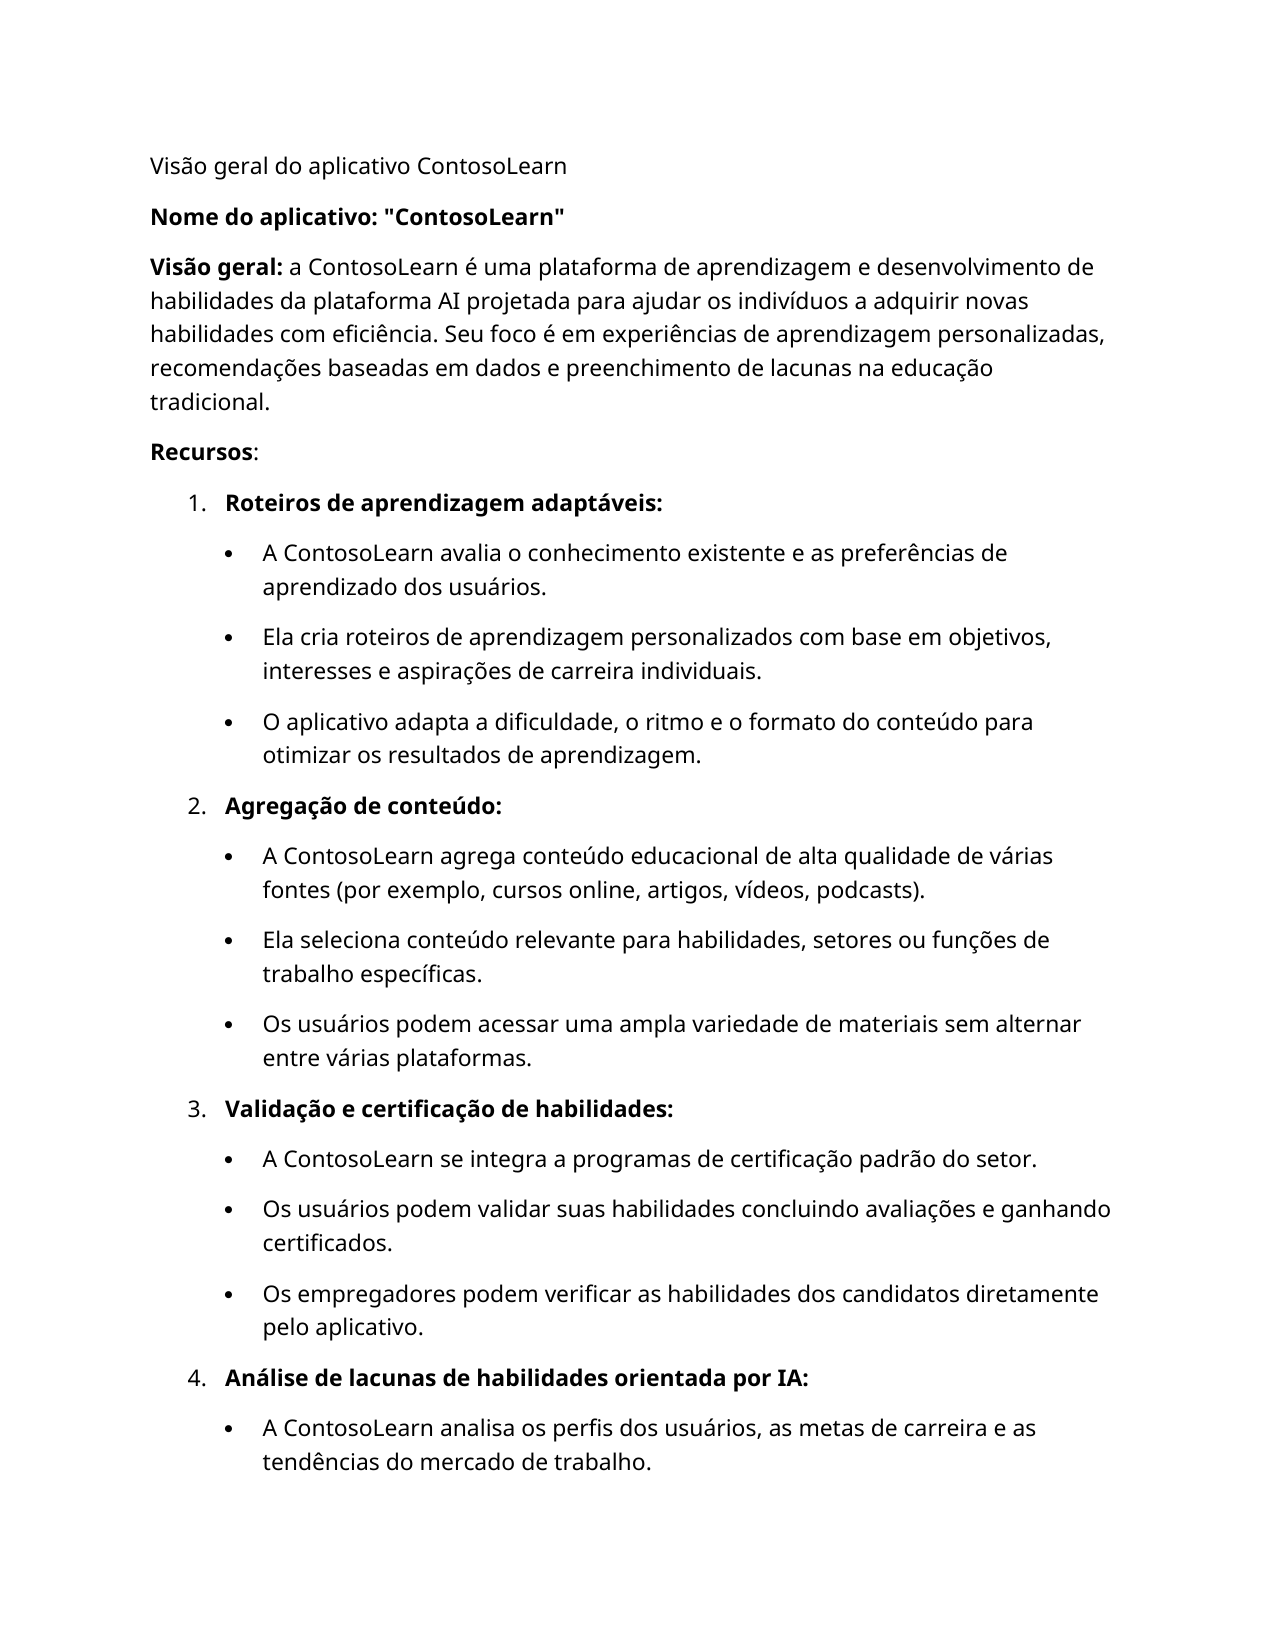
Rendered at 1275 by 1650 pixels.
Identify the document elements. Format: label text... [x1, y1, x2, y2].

list Ela seleciona conteúdo relevante para habilidades, setores ou funções de trabalho específicas. [225, 924, 1125, 989]
list Análise de lacunas de habilidades orientada por IA: [187, 1362, 1125, 1393]
list Agregação de conteúdo: [187, 789, 1125, 821]
list A ContosoLearn se integra a programas de certificação padrão do setor. [225, 1143, 1125, 1174]
list Roteiros de aprendizagem adaptáveis: [187, 487, 1125, 518]
list O aplicativo adapta a dificuldade, o ritmo e o formato do conteúdo para otimizar os resultados de aprendizagem. [225, 705, 1125, 770]
list A ContosoLearn agrega conteúdo educacional de alta qualidade de várias fontes (por exemplo, cursos online, artigos, vídeos, podcasts). [225, 840, 1125, 905]
list Validação e certificação de habilidades: [187, 1092, 1125, 1124]
list A ContosoLearn avalia o conhecimento existente e as preferências de aprendizado dos usuários. [225, 537, 1125, 602]
list Os empregadores podem verificar as habilidades dos candidatos diretamente pelo aplicativo. [225, 1277, 1125, 1342]
list Ela cria roteiros de aprendizagem personalizados com base em objetivos, interesses e aspirações de carreira individuais. [225, 621, 1125, 686]
list Os usuários podem acessar uma ampla variedade de materiais sem alternar entre várias plataformas. [225, 1008, 1125, 1073]
text Visão geral: a ContosoLearn é uma plataforma de aprendizagem e desenvolvimento de habilidades da plataforma AI projetada para ajudar os indivíduos a adquirir novas habilidades com eficiência. Seu foco é em experiências de aprendizagem personalizadas, recomendações baseadas em dados e preenchimento de lacunas na educação tradicional. [150, 251, 1125, 417]
text Nome do aplicativo: "ContosoLearn" [150, 200, 1125, 232]
text Visão geral do aplicativo ContosoLearn [150, 150, 1125, 181]
list Os usuários podem validar suas habilidades concluindo avaliações e ganhando certificados. [225, 1193, 1125, 1258]
text Recursos: [150, 436, 1125, 467]
list A ContosoLearn analisa os perfis dos usuários, as metas de carreira e as tendências do mercado de trabalho. [225, 1412, 1125, 1477]
